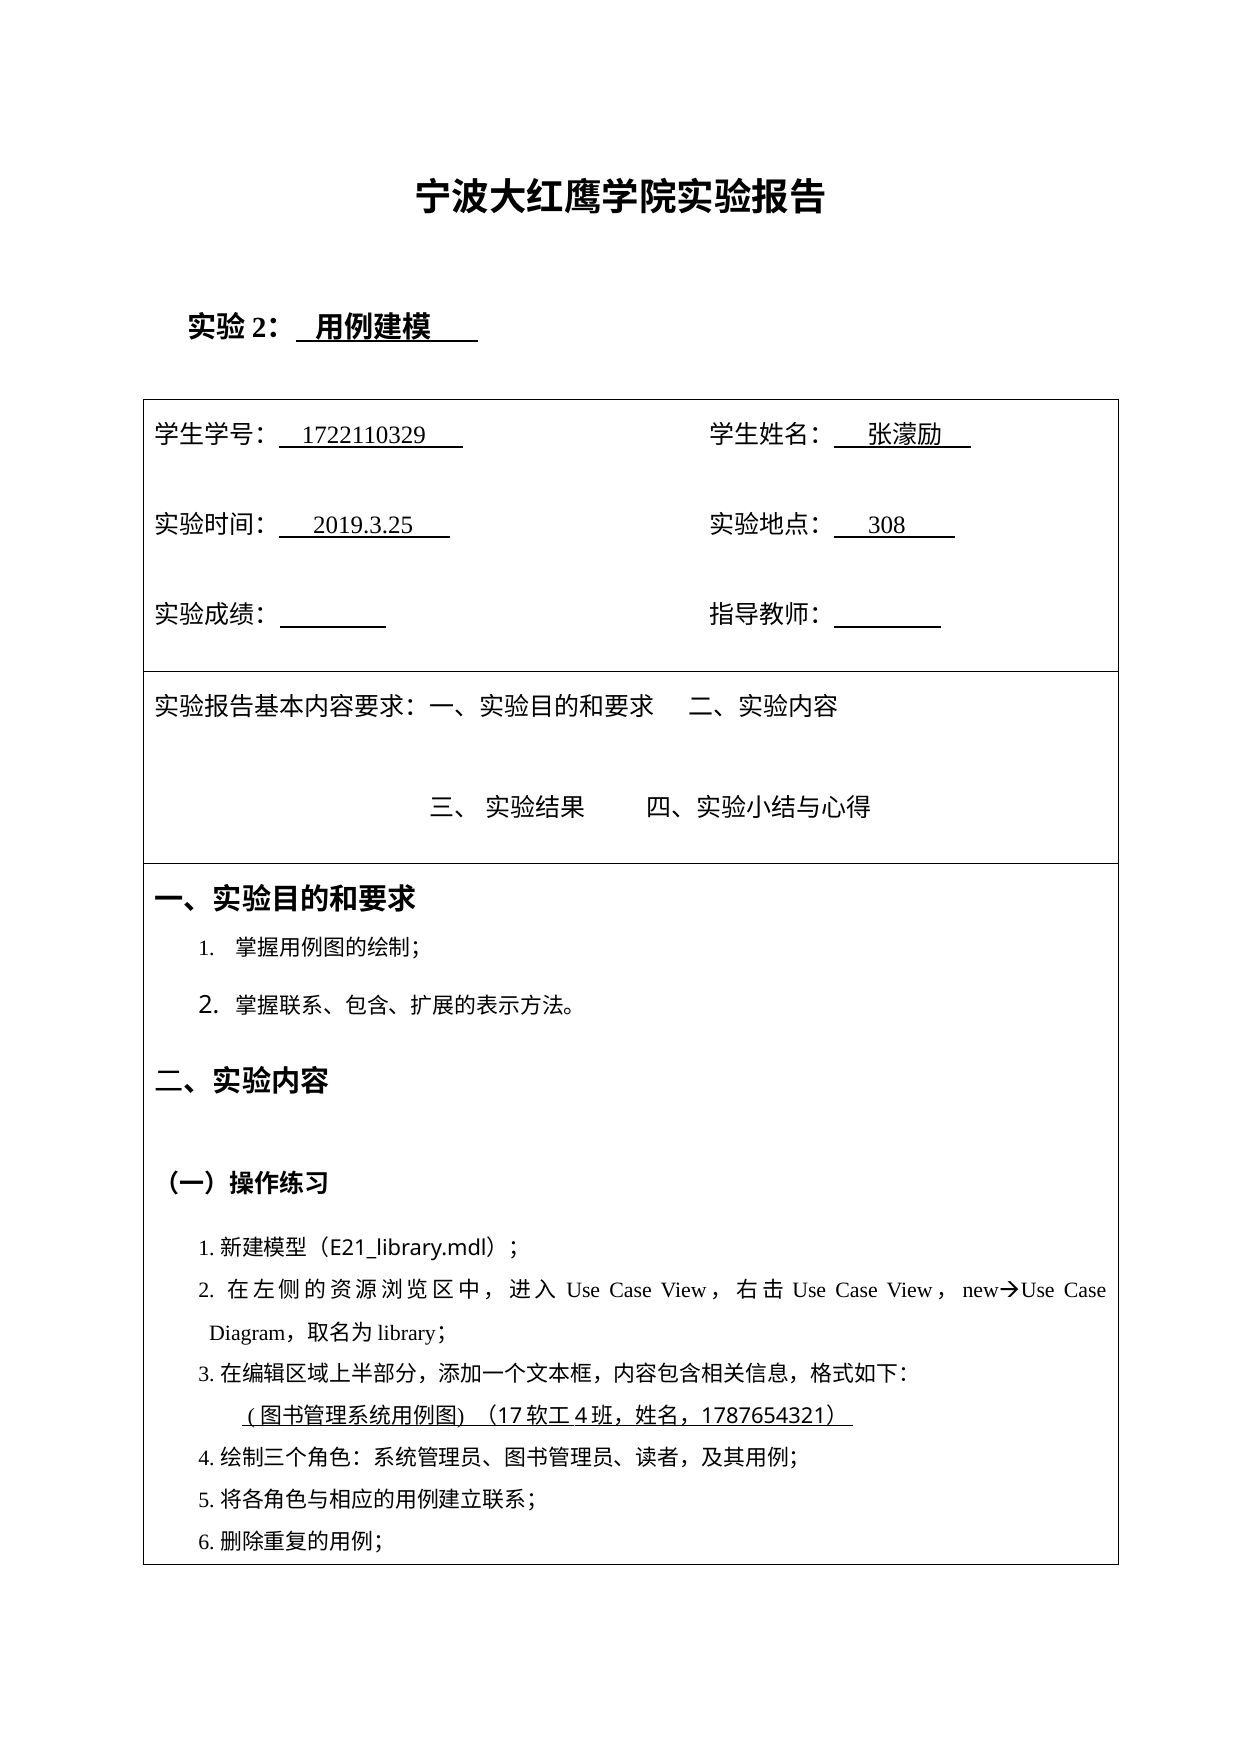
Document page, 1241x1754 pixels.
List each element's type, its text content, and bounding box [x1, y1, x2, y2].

table_cell 指导教师： [698, 581, 1118, 671]
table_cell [144, 864, 1118, 1564]
text 宁波大红鹰学院实验报告 [187, 162, 1053, 227]
table_cell 实验地点： 308 [698, 490, 1118, 581]
table_cell 实验成绩： [144, 581, 698, 671]
table_header 学生学号： 1722110329 [144, 400, 698, 490]
text 实验2： 用例建模 [187, 292, 1053, 357]
table_cell 实验报告基本内容要求：一、实验目的和要求 二、实验内容 三、 实验结果 四、实验小结与心得 [144, 672, 1118, 863]
table_header 学生姓名： 张濛励 [698, 400, 1118, 490]
table_cell 实验时间： 2019.3.25 [144, 490, 698, 581]
